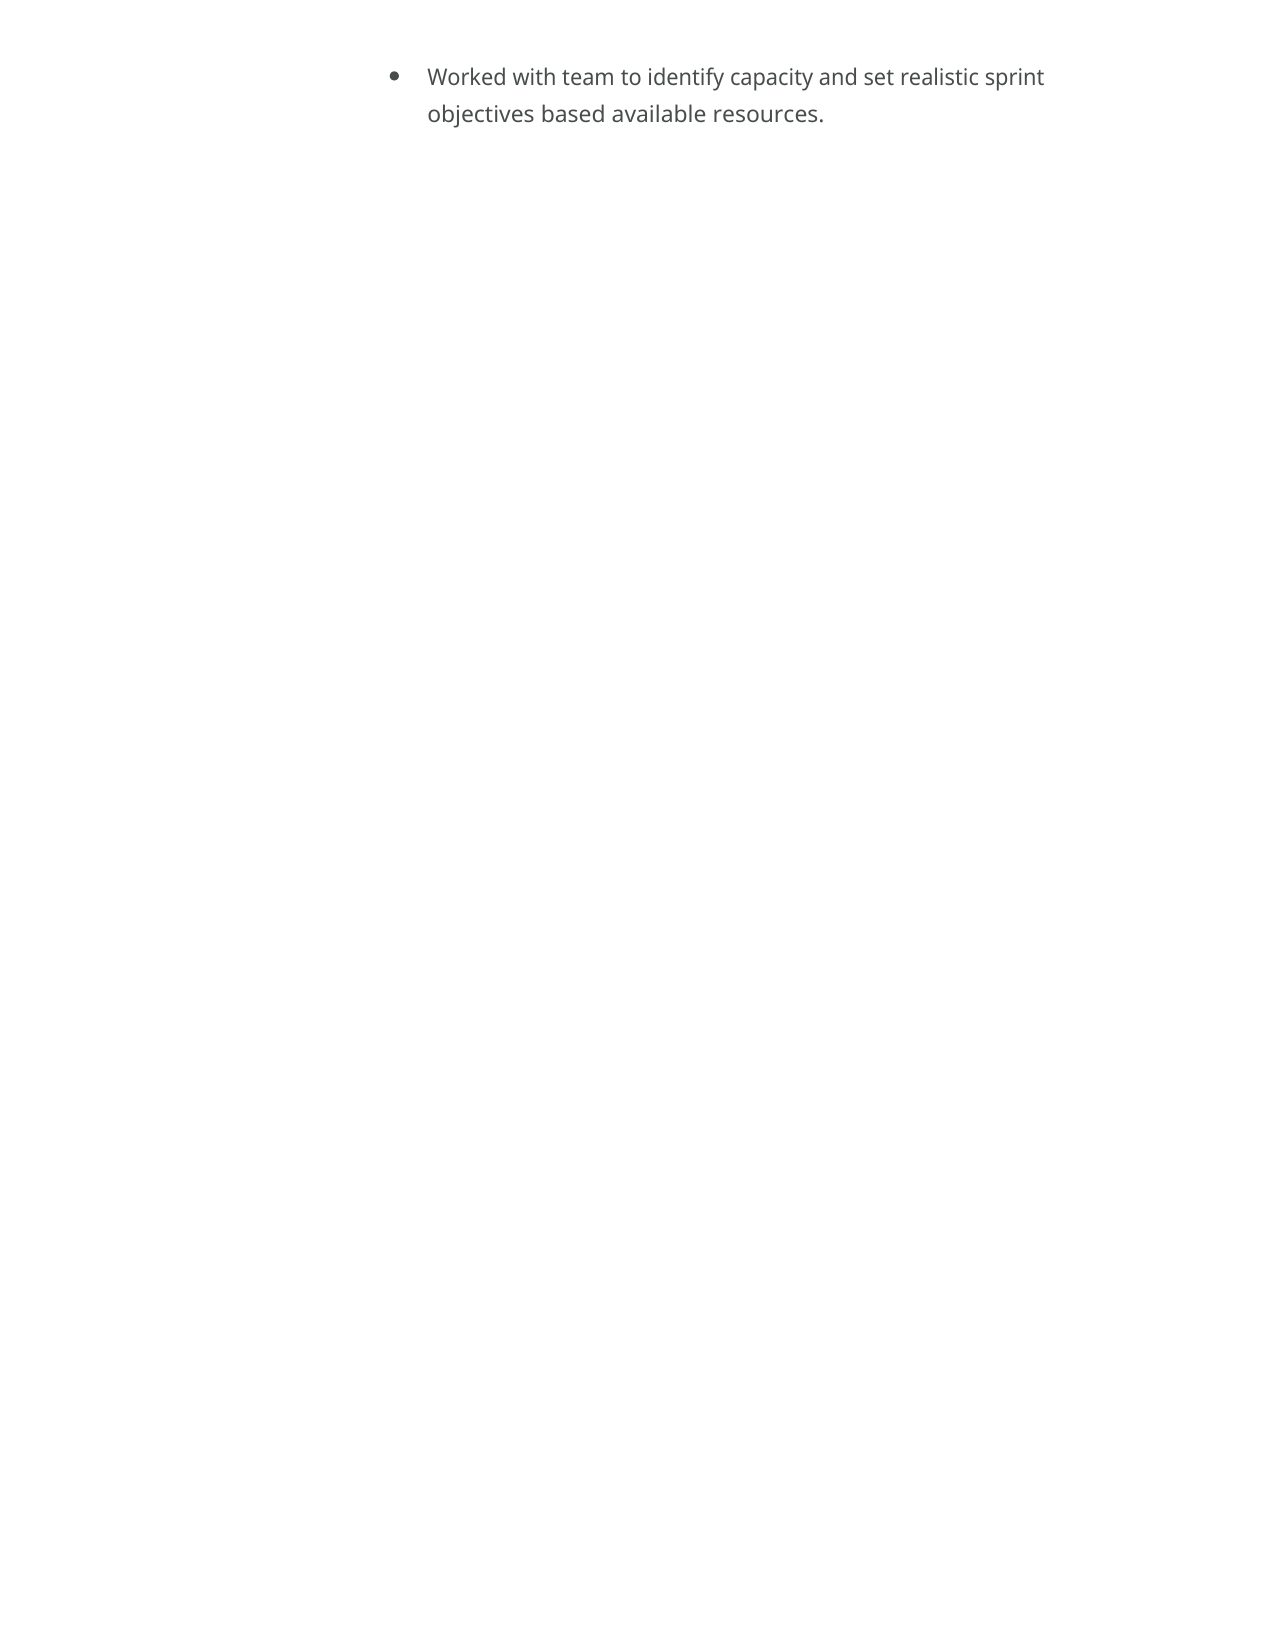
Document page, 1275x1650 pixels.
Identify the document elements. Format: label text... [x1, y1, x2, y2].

text Worked with team to identify capacity and set realistic sprint objectives based available resources. [427, 60, 1103, 129]
